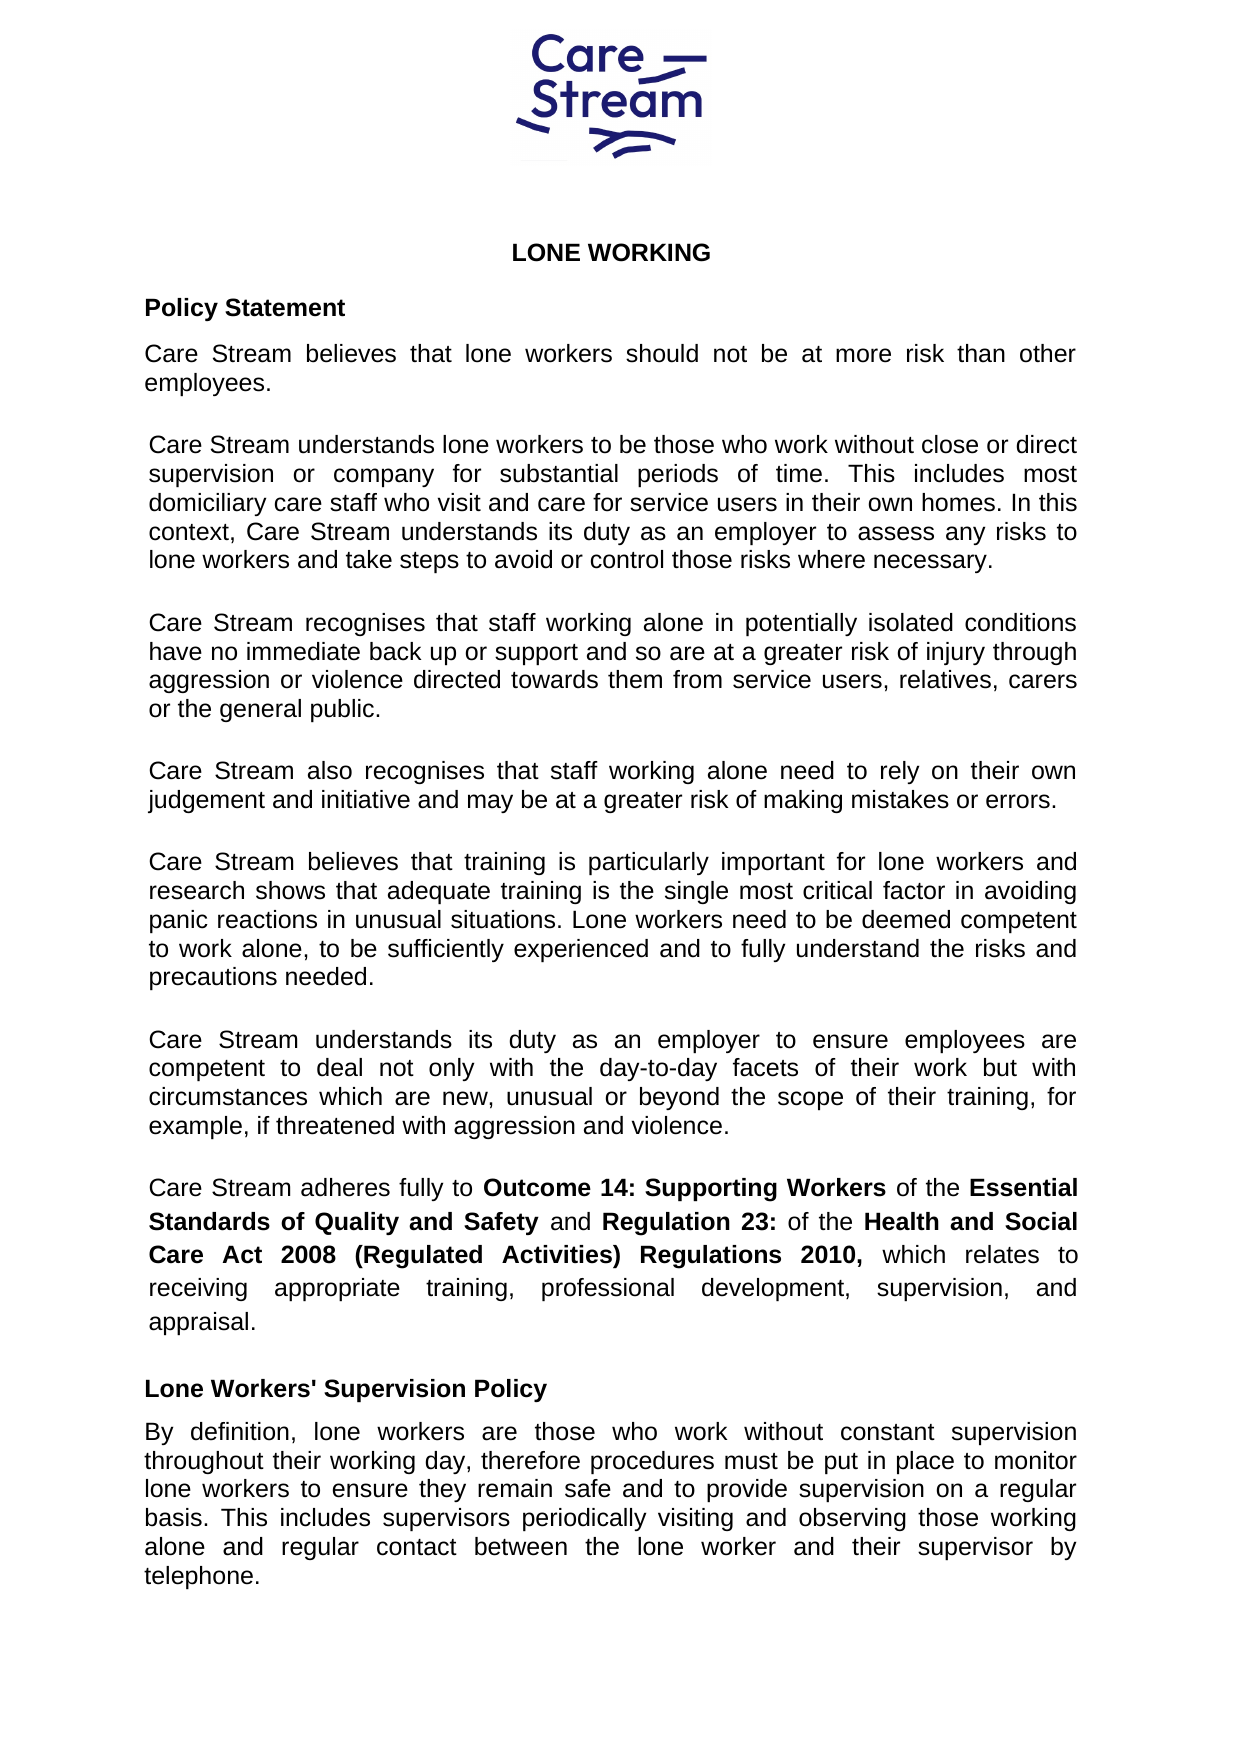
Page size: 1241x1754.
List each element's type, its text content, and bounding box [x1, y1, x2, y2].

text Care Stream also recognises that staff working alone need to rely on their own judgement and initiative and may be at a greater risk of making mistakes or errors. [148, 756, 1079, 814]
text Care Stream believes that lone workers should not be at more risk than other employees. [144, 339, 1078, 396]
picture [510, 29, 713, 166]
text Care Stream believes that training is particularly important for lone workers and research shows that adequate training is the single most critical factor in avoiding panic reactions in unusual situations. Lone workers need to be deemed competent to work alone, to be sufficiently experienced and to fully understand the risks and precautions needed. [148, 847, 1079, 991]
subtitle LONE WORKING [146, 238, 1076, 267]
text Care Stream understands its duty as an employer to ensure employees are competent to deal not only with the day-to-day facets of their work but with circumstances which are new, unusual or beyond the scope of their training, for example, if threatened with aggression and violence. [148, 1025, 1079, 1140]
text Care Stream understands lone workers to be those who work without close or direct supervision or company for substantial periods of time. This includes most domiciliary care staff who visit and care for service users in their own homes. In this context, Care Stream understands its duty as an employer to assess any risks to lone workers and take steps to avoid or control those risks where necessary. [148, 431, 1079, 574]
text Policy Statement [144, 293, 1091, 322]
text Lone Workers' Supervision Policy [144, 1374, 1091, 1402]
text By definition, lone workers are those who work without constant supervision throughout their working day, therefore procedures must be put in place to monitor lone workers to ensure they remain safe and to provide supervision on a regular basis. This includes supervisors periodically visiting and observing those working alone and regular contact between the lone worker and their supervisor by telephone. [144, 1417, 1079, 1589]
text Care Stream recognises that staff working alone in potentially isolated conditions have no immediate back up or support and so are at a greater risk of injury through aggression or violence directed towards them from service users, relatives, carers or the general public. [148, 608, 1079, 723]
text Care Stream adheres fully to Outcome 14: Supporting Workers of the Essential Standards of Quality and Safety and Regulation 23: of the Health and Social Care Act 2008 (Regulated Activities) Regulations 2010, which relates to receiving appropriate training, professional development, supervision, and appraisal. [148, 1173, 1079, 1336]
